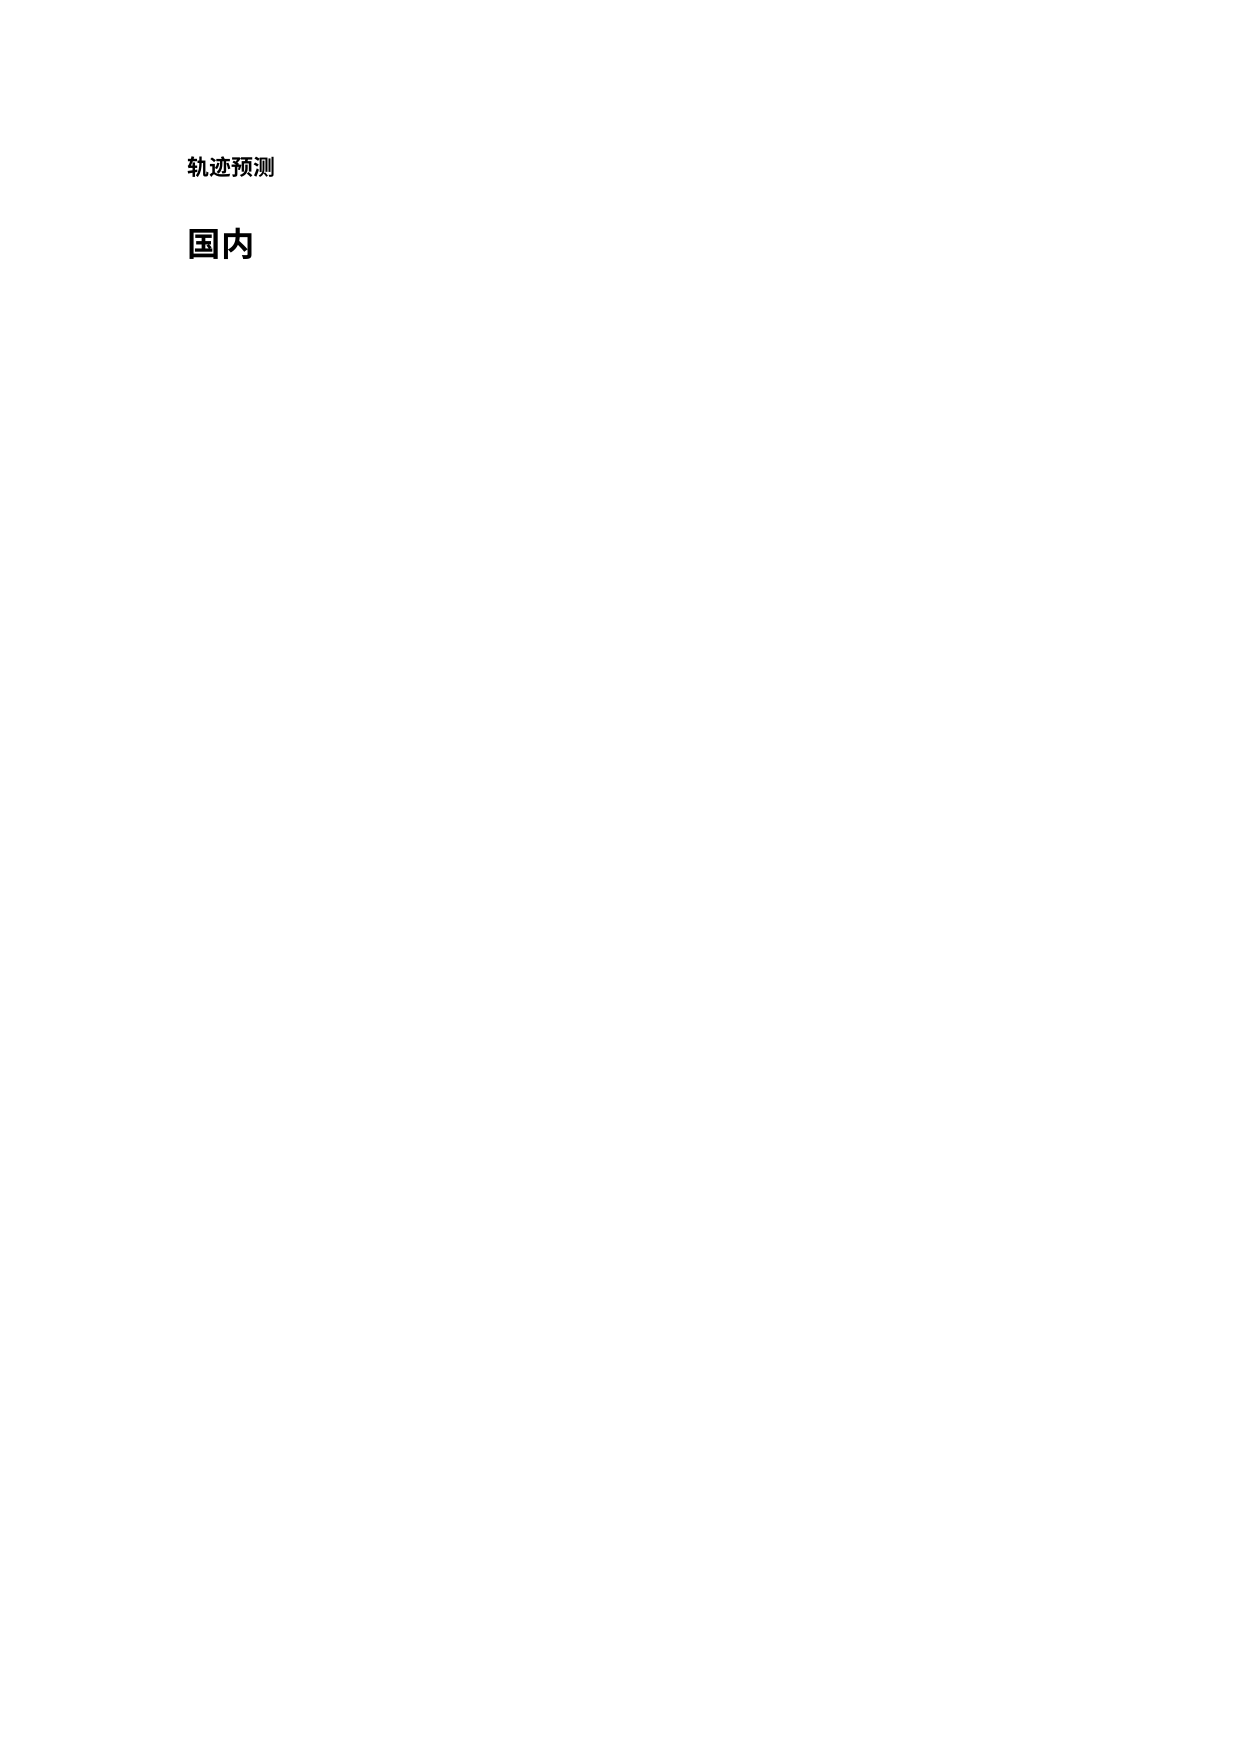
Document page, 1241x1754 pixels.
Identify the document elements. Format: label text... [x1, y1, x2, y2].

subtitle 国内 [187, 209, 1053, 274]
text 轨迹预测 [187, 150, 1053, 182]
